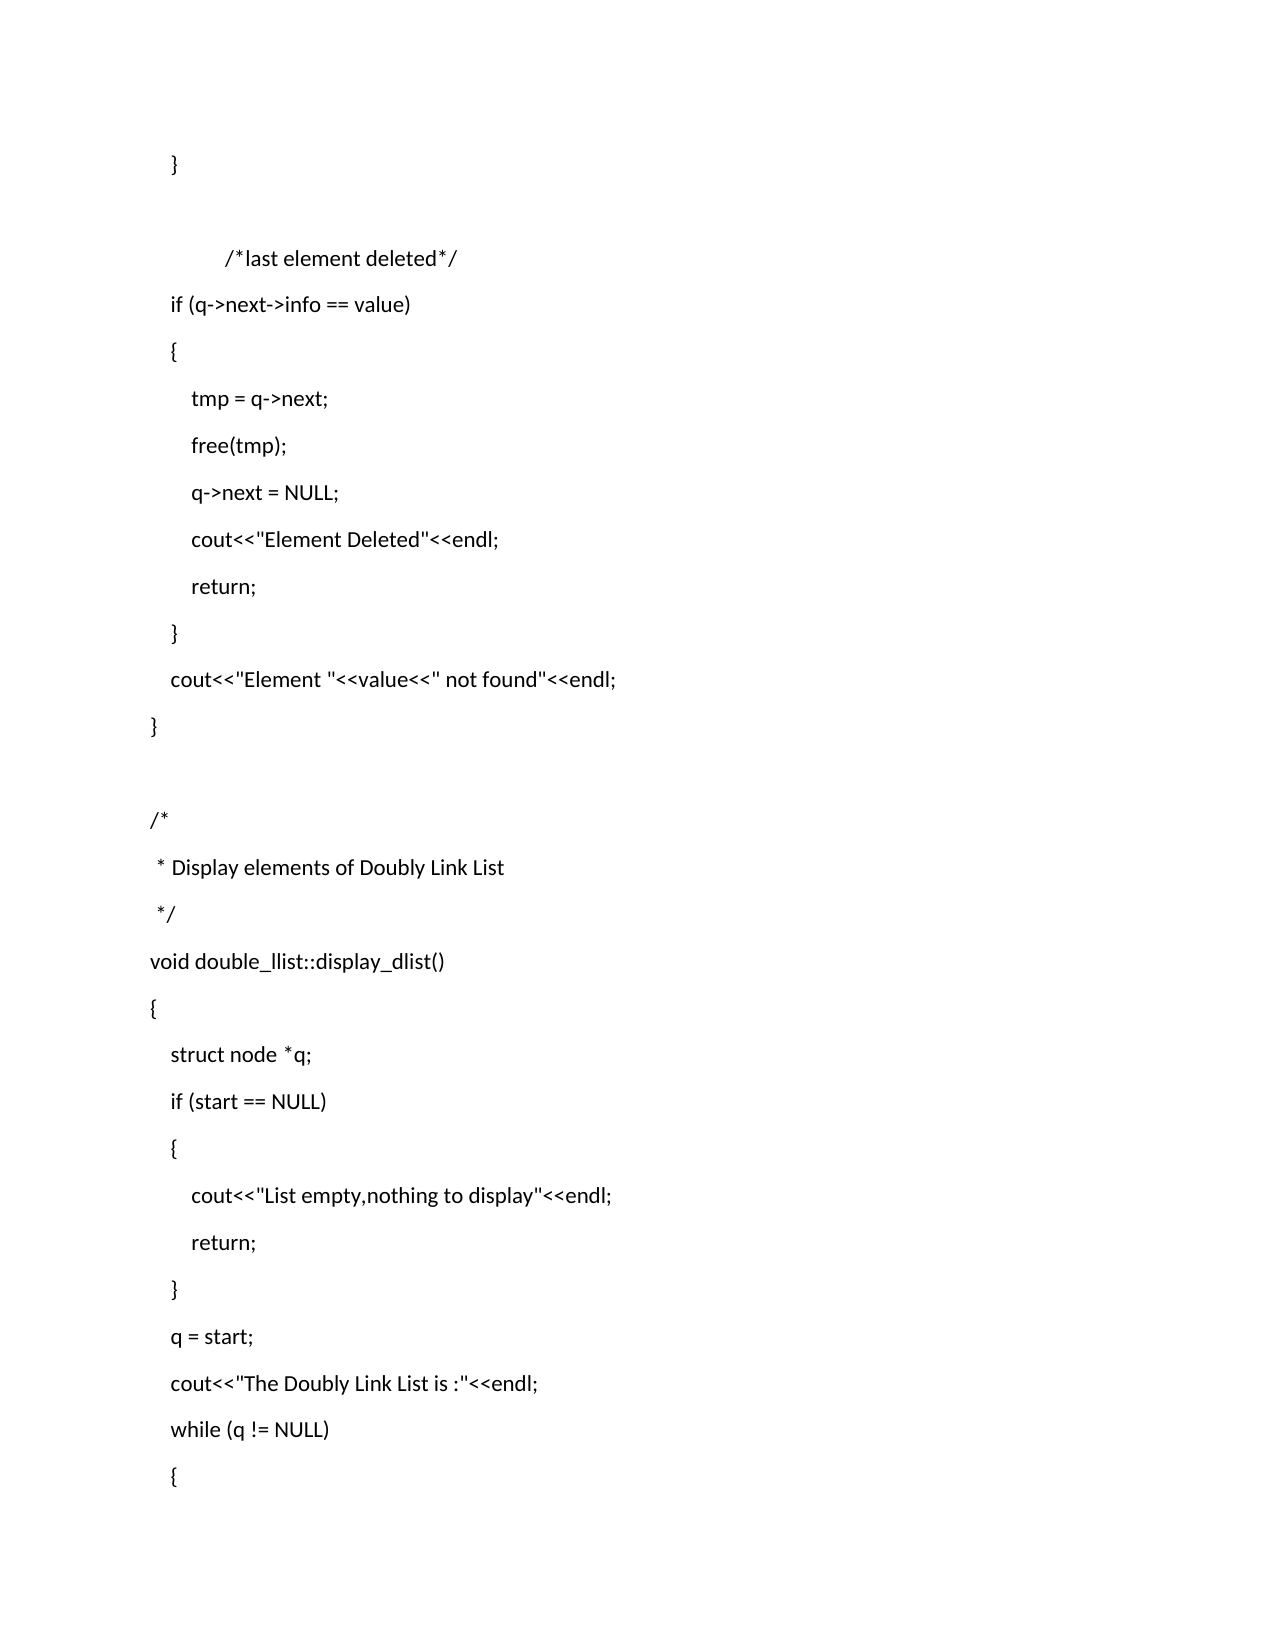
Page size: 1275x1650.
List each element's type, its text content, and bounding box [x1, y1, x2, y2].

text q->next = NULL; [150, 478, 1125, 506]
text cout<<"Element Deleted"<<endl; [150, 525, 1125, 553]
text } [150, 712, 1125, 741]
text return; [150, 1228, 1125, 1256]
text cout<<"Element "<<value<<" not found"<<endl; [150, 666, 1125, 694]
text q = start; [150, 1322, 1125, 1350]
text void double_llist::display_dlist() [150, 947, 1125, 975]
text free(tmp); [150, 431, 1125, 459]
text tmp = q->next; [150, 384, 1125, 412]
text /* [150, 806, 1125, 834]
text } [150, 1275, 1125, 1303]
text return; [150, 572, 1125, 600]
text { [150, 337, 1125, 366]
text if (q->next->info == value) [150, 291, 1125, 319]
text if (start == NULL) [150, 1087, 1125, 1116]
text { [150, 994, 1125, 1022]
text } [150, 619, 1125, 647]
text cout<<"List empty,nothing to display"<<endl; [150, 1181, 1125, 1209]
text */ [150, 900, 1125, 928]
text /*last element deleted*/ [150, 244, 1125, 272]
text } [150, 150, 1125, 178]
text { [150, 1462, 1125, 1491]
text while (q != NULL) [150, 1416, 1125, 1444]
text cout<<"The Doubly Link List is :"<<endl; [150, 1369, 1125, 1397]
text * Display elements of Doubly Link List [150, 853, 1125, 881]
text { [150, 1134, 1125, 1162]
text struct node *q; [150, 1041, 1125, 1069]
